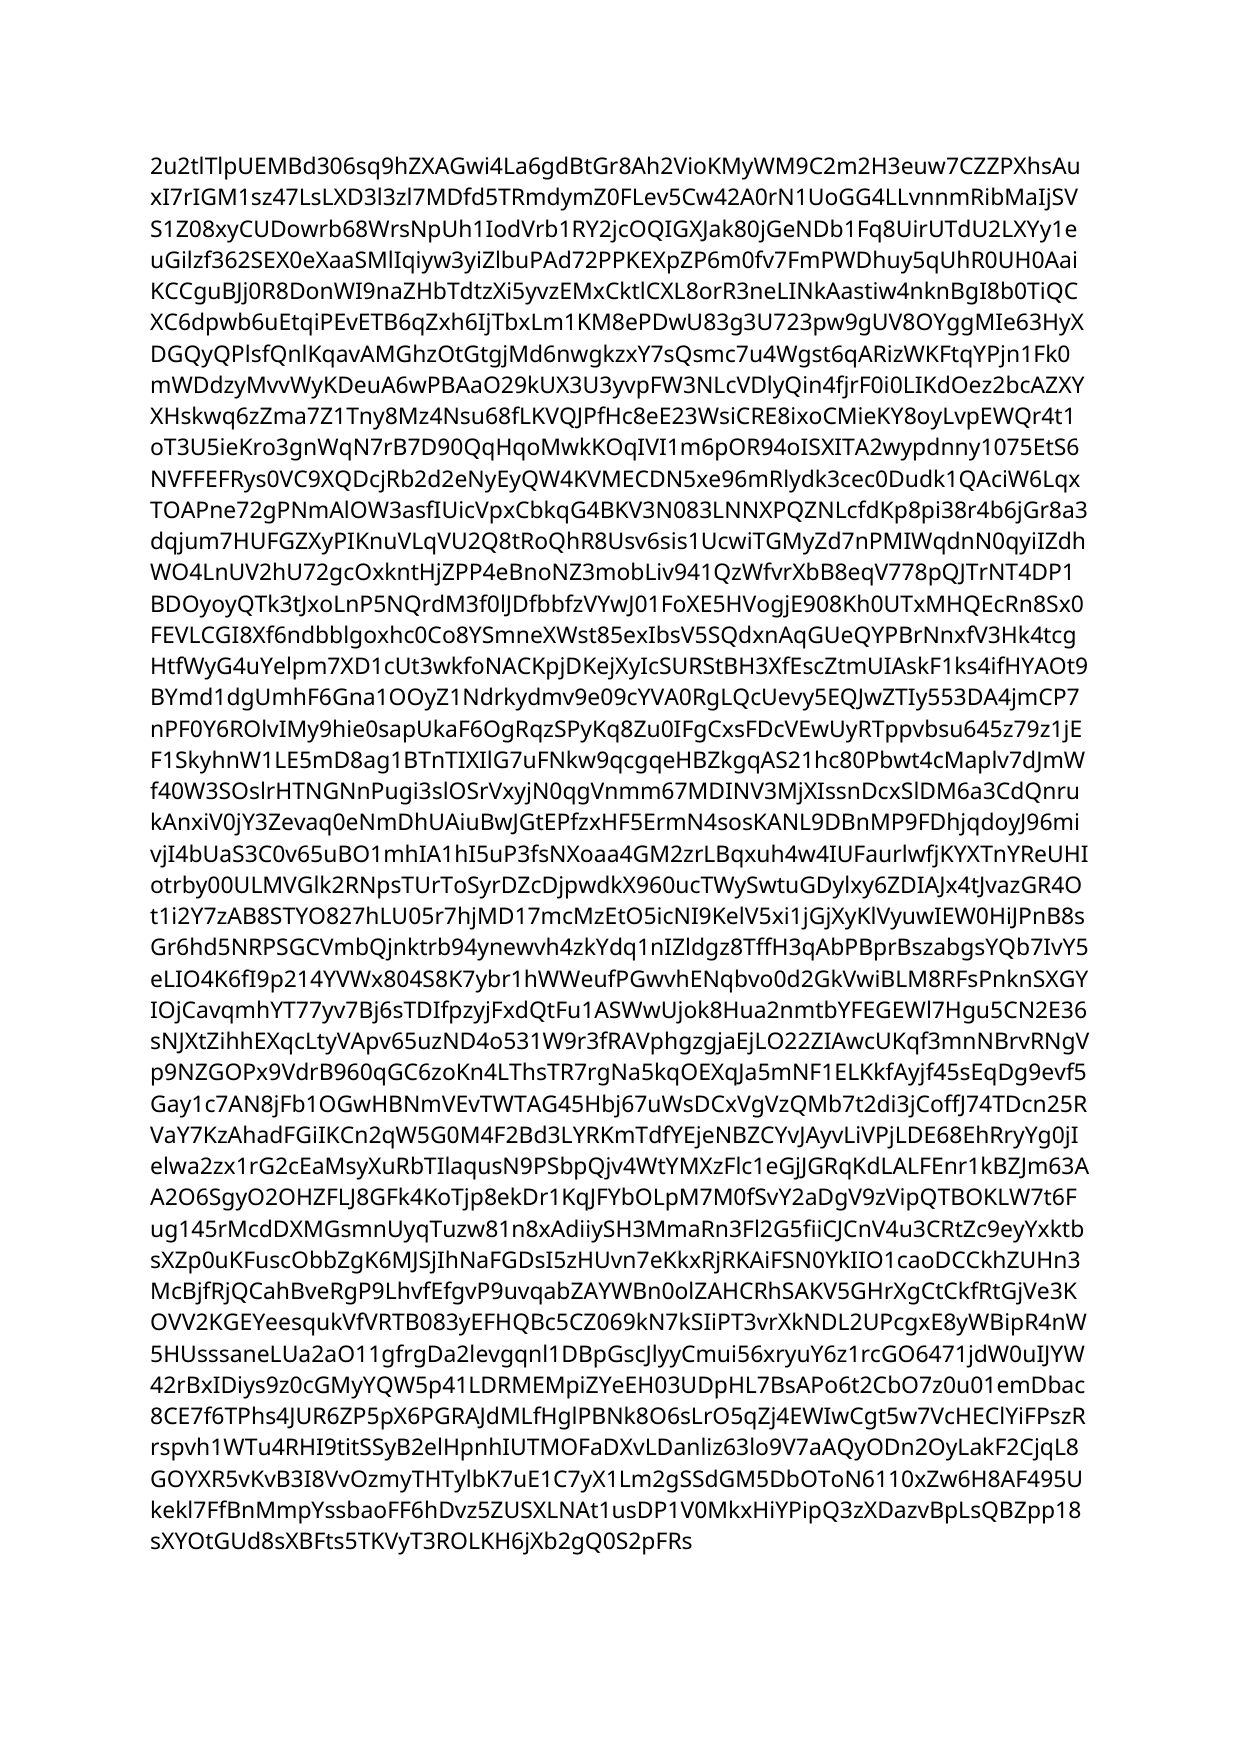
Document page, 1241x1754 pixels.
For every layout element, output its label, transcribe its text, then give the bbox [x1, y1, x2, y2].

text 2u2tlTlpUEMBd306sq9hZXAGwi4La6gdBtGr8Ah2VioKMyWM9C2m2H3euw7CZZPXhsAuxI7rIGM1sz47LsLXD3l3zl7MDfd5TRmdymZ0FLev5Cw42A0rN1UoGG4LLvnnmRibMaIjSVS1Z08xyCUDowrb68WrsNpUh1IodVrb1RY2jcOQIGXJak80jGeNDb1Fq8UirUTdU2LXYy1euGilzf362SEX0eXaaSMlIqiyw3yiZlbuPAd72PPKEXpZP6m0fv7FmPWDhuy5qUhR0UH0AaiKCCguBJj0R8DonWI9naZHbTdtzXi5yvzEMxCktlCXL8orR3neLINkAastiw4nknBgI8b0TiQCXC6dpwb6uEtqiPEvETB6qZxh6IjTbxLm1KM8ePDwU83g3U723pw9gUV8OYggMIe63HyXDGQyQPlsfQnlKqavAMGhzOtGtgjMd6nwgkzxY7sQsmc7u4Wgst6qARizWKFtqYPjn1Fk0mWDdzyMvvWyKDeuA6wPBAaO29kUX3U3yvpFW3NLcVDlyQin4fjrF0i0LIKdOez2bcAZXYXHskwq6zZma7Z1Tny8Mz4Nsu68fLKVQJPfHc8eE23WsiCRE8ixoCMieKY8oyLvpEWQr4t1oT3U5ieKro3gnWqN7rB7D90QqHqoMwkKOqIVI1m6pOR94oISXITA2wypdnny1075EtS6NVFFEFRys0VC9XQDcjRb2d2eNyEyQW4KVMECDN5xe96mRlydk3cec0Dudk1QAciW6LqxTOAPne72gPNmAlOW3asfIUicVpxCbkqG4BKV3N083LNNXPQZNLcfdKp8pi38r4b6jGr8a3dqjum7HUFGZXyPIKnuVLqVU2Q8tRoQhR8Usv6sis1UcwiTGMyZd7nPMIWqdnN0qyiIZdhWO4LnUV2hU72gcOxkntHjZPP4eBnoNZ3mobLiv941QzWfvrXbB8eqV778pQJTrNT4DP1BDOyoyQTk3tJxoLnP5NQrdM3f0lJDfbbfzVYwJ01FoXE5HVogjE908Kh0UTxMHQEcRn8Sx0FEVLCGI8Xf6ndbblgoxhc0Co8YSmneXWst85exIbsV5SQdxnAqGUeQYPBrNnxfV3Hk4tcgHtfWyG4uYelpm7XD1cUt3wkfoNACKpjDKejXyIcSURStBH3XfEscZtmUIAskF1ks4ifHYAOt9BYmd1dgUmhF6Gna1OOyZ1Ndrkydmv9e09cYVA0RgLQcUevy5EQJwZTIy553DA4jmCP7nPF0Y6ROlvIMy9hie0sapUkaF6OgRqzSPyKq8Zu0IFgCxsFDcVEwUyRTppvbsu645z79z1jEF1SkyhnW1LE5mD8ag1BTnTIXIlG7uFNkw9qcgqeHBZkgqAS21hc80Pbwt4cMaplv7dJmWf40W3SOslrHTNGNnPugi3slOSrVxyjN0qgVnmm67MDINV3MjXIssnDcxSlDM6a3CdQnrukAnxiV0jY3Zevaq0eNmDhUAiuBwJGtEPfzxHF5ErmN4sosKANL9DBnMP9FDhjqdoyJ96mivjI4bUaS3C0v65uBO1mhIA1hI5uP3fsNXoaa4GM2zrLBqxuh4w4IUFaurlwfjKYXTnYReUHIotrby00ULMVGlk2RNpsTUrToSyrDZcDjpwdkX960ucTWySwtuGDylxy6ZDIAJx4tJvazGR4Ot1i2Y7zAB8STYO827hLU05r7hjMD17mcMzEtO5icNI9KelV5xi1jGjXyKlVyuwIEW0HiJPnB8sGr6hd5NRPSGCVmbQjnktrb94ynewvh4zkYdq1nIZldgz8TffH3qAbPBprBszabgsYQb7IvY5eLIO4K6fI9p214YVWx804S8K7ybr1hWWeufPGwvhENqbvo0d2GkVwiBLM8RFsPnknSXGYIOjCavqmhYT77yv7Bj6sTDIfpzyjFxdQtFu1ASWwUjok8Hua2nmtbYFEGEWl7Hgu5CN2E36sNJXtZihhEXqcLtyVApv65uzND4o531W9r3fRAVphgzgjaEjLO22ZIAwcUKqf3mnNBrvRNgVp9NZGOPx9VdrB960qGC6zoKn4LThsTR7rgNa5kqOEXqJa5mNF1ELKkfAyjf45sEqDg9evf5Gay1c7AN8jFb1OGwHBNmVEvTWTAG45Hbj67uWsDCxVgVzQMb7t2di3jCoffJ74TDcn25RVaY7KzAhadFGiIKCn2qW5G0M4F2Bd3LYRKmTdfYEjeNBZCYvJAyvLiVPjLDE68EhRryYg0jIelwa2zx1rG2cEaMsyXuRbTIlaqusN9PSbpQjv4WtYMXzFlc1eGjJGRqKdLALFEnr1kBZJm63AA2O6SgyO2OHZFLJ8GFk4KoTjp8ekDr1KqJFYbOLpM7M0fSvY2aDgV9zVipQTBOKLW7t6Fug145rMcdDXMGsmnUyqTuzw81n8xAdiiySH3MmaRn3Fl2G5fiiCJCnV4u3CRtZc9eyYxktbsXZp0uKFuscObbZgK6MJSjIhNaFGDsI5zHUvn7eKkxRjRKAiFSN0YkIIO1caoDCCkhZUHn3McBjfRjQCahBveRgP9LhvfEfgvP9uvqabZAYWBn0olZAHCRhSAKV5GHrXgCtCkfRtGjVe3KOVV2KGEYeesqukVfVRTB083yEFHQBc5CZ069kN7kSIiPT3vrXkNDL2UPcgxE8yWBipR4nW5HUsssaneLUa2aO11gfrgDa2levgqnl1DBpGscJlyyCmui56xryuY6z1rcGO6471jdW0uIJYW42rBxIDiys9z0cGMyYQW5p41LDRMEMpiZYeEH03UDpHL7BsAPo6t2CbO7z0u01emDbac8CE7f6TPhs4JUR6ZP5pX6PGRAJdMLfHglPBNk8O6sLrO5qZj4EWIwCgt5w7VcHEClYiFPszRrspvh1WTu4RHI9titSSyB2elHpnhIUTMOFaDXvLDanliz63lo9V7aAQyODn2OyLakF2CjqL8GOYXR5vKvB3I8VvOzmyTHTylbK7uE1C7yX1Lm2gSSdGM5DbOToN6110xZw6H8AF495Ukekl7FfBnMmpYssbaoFF6hDvz5ZUSXLNAt1usDP1V0MkxHiYPipQ3zXDazvBpLsQBZpp18sXYOtGUd8sXBFts5TKVyT3ROLKH6jXb2gQ0S2pFRs [150, 150, 1090, 1556]
